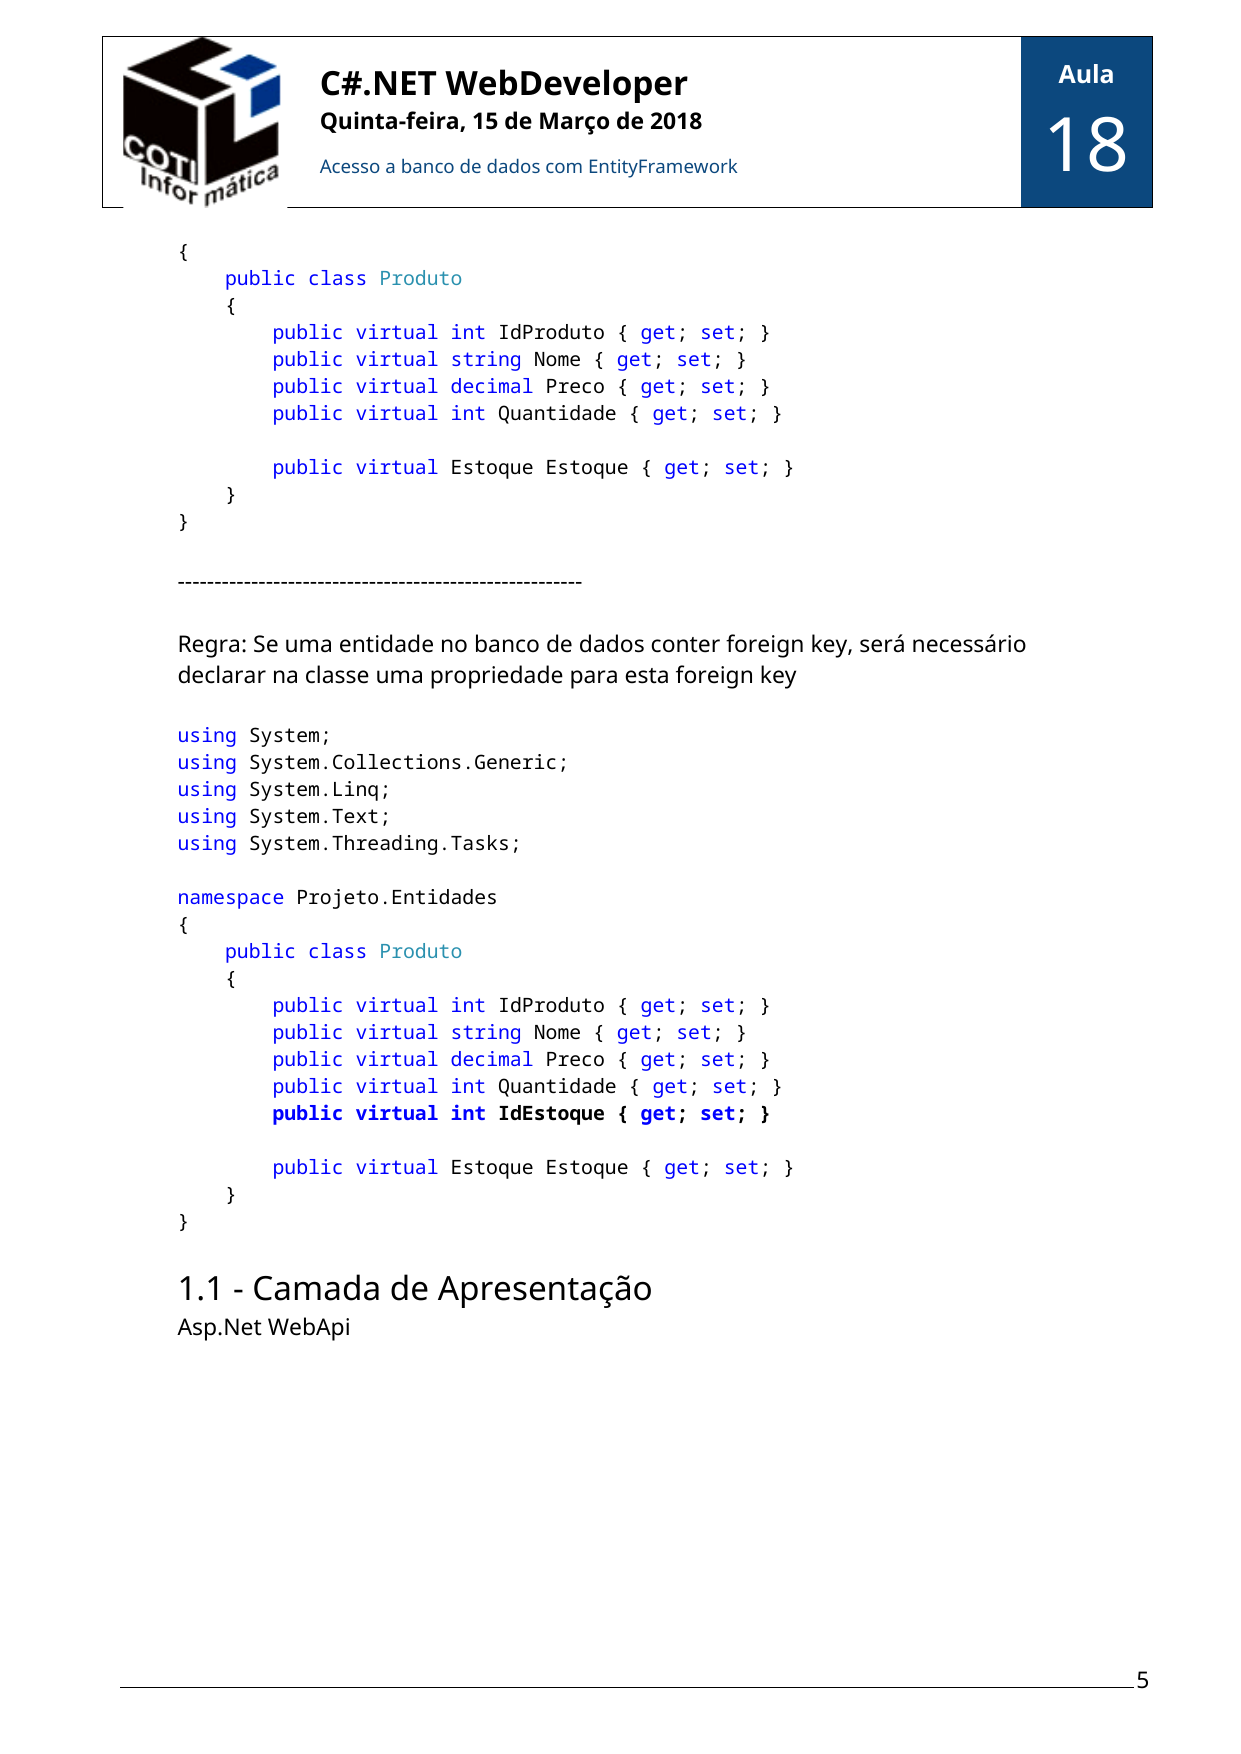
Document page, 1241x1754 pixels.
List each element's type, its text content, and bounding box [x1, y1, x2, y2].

text public virtual int IdProduto { get; set; } [177, 318, 1063, 345]
text public virtual int IdEstoque { get; set; } [177, 1099, 1063, 1126]
text using System.Collections.Generic; [177, 748, 1063, 775]
text { [177, 964, 1063, 991]
text } [177, 507, 1063, 534]
text } [177, 480, 1063, 507]
text public virtual Estoque Estoque { get; set; } [177, 1153, 1063, 1180]
text public virtual decimal Preco { get; set; } [177, 1045, 1063, 1072]
text public virtual string Nome { get; set; } [177, 345, 1063, 372]
text Asp.Net WebApi [177, 1311, 1063, 1342]
text ------------------------------------------------------- [177, 565, 1063, 596]
text public virtual int Quantidade { get; set; } [177, 399, 1063, 426]
text using System.Linq; [177, 775, 1063, 802]
text public virtual string Nome { get; set; } [177, 1018, 1063, 1045]
text public virtual Estoque Estoque { get; set; } [177, 453, 1063, 480]
text { [177, 291, 1063, 318]
text { [177, 237, 1063, 264]
text 1.1 - Camada de Apresentação [177, 1265, 1063, 1311]
text public virtual int IdProduto { get; set; } [177, 991, 1063, 1018]
text } [177, 1180, 1063, 1207]
text using System.Threading.Tasks; [177, 829, 1063, 856]
text using System; [177, 721, 1063, 748]
text namespace Projeto.Entidades [177, 883, 1063, 910]
text public virtual int Quantidade { get; set; } [177, 1072, 1063, 1099]
text public class Produto [177, 264, 1063, 291]
text public virtual decimal Preco { get; set; } [177, 372, 1063, 399]
text } [177, 1207, 1063, 1234]
text public class Produto [177, 937, 1063, 964]
text { [177, 910, 1063, 937]
text Regra: Se uma entidade no banco de dados conter foreign key, será necessário declarar na classe uma propriedade para esta foreign key [177, 628, 1063, 690]
text using System.Text; [177, 802, 1063, 829]
